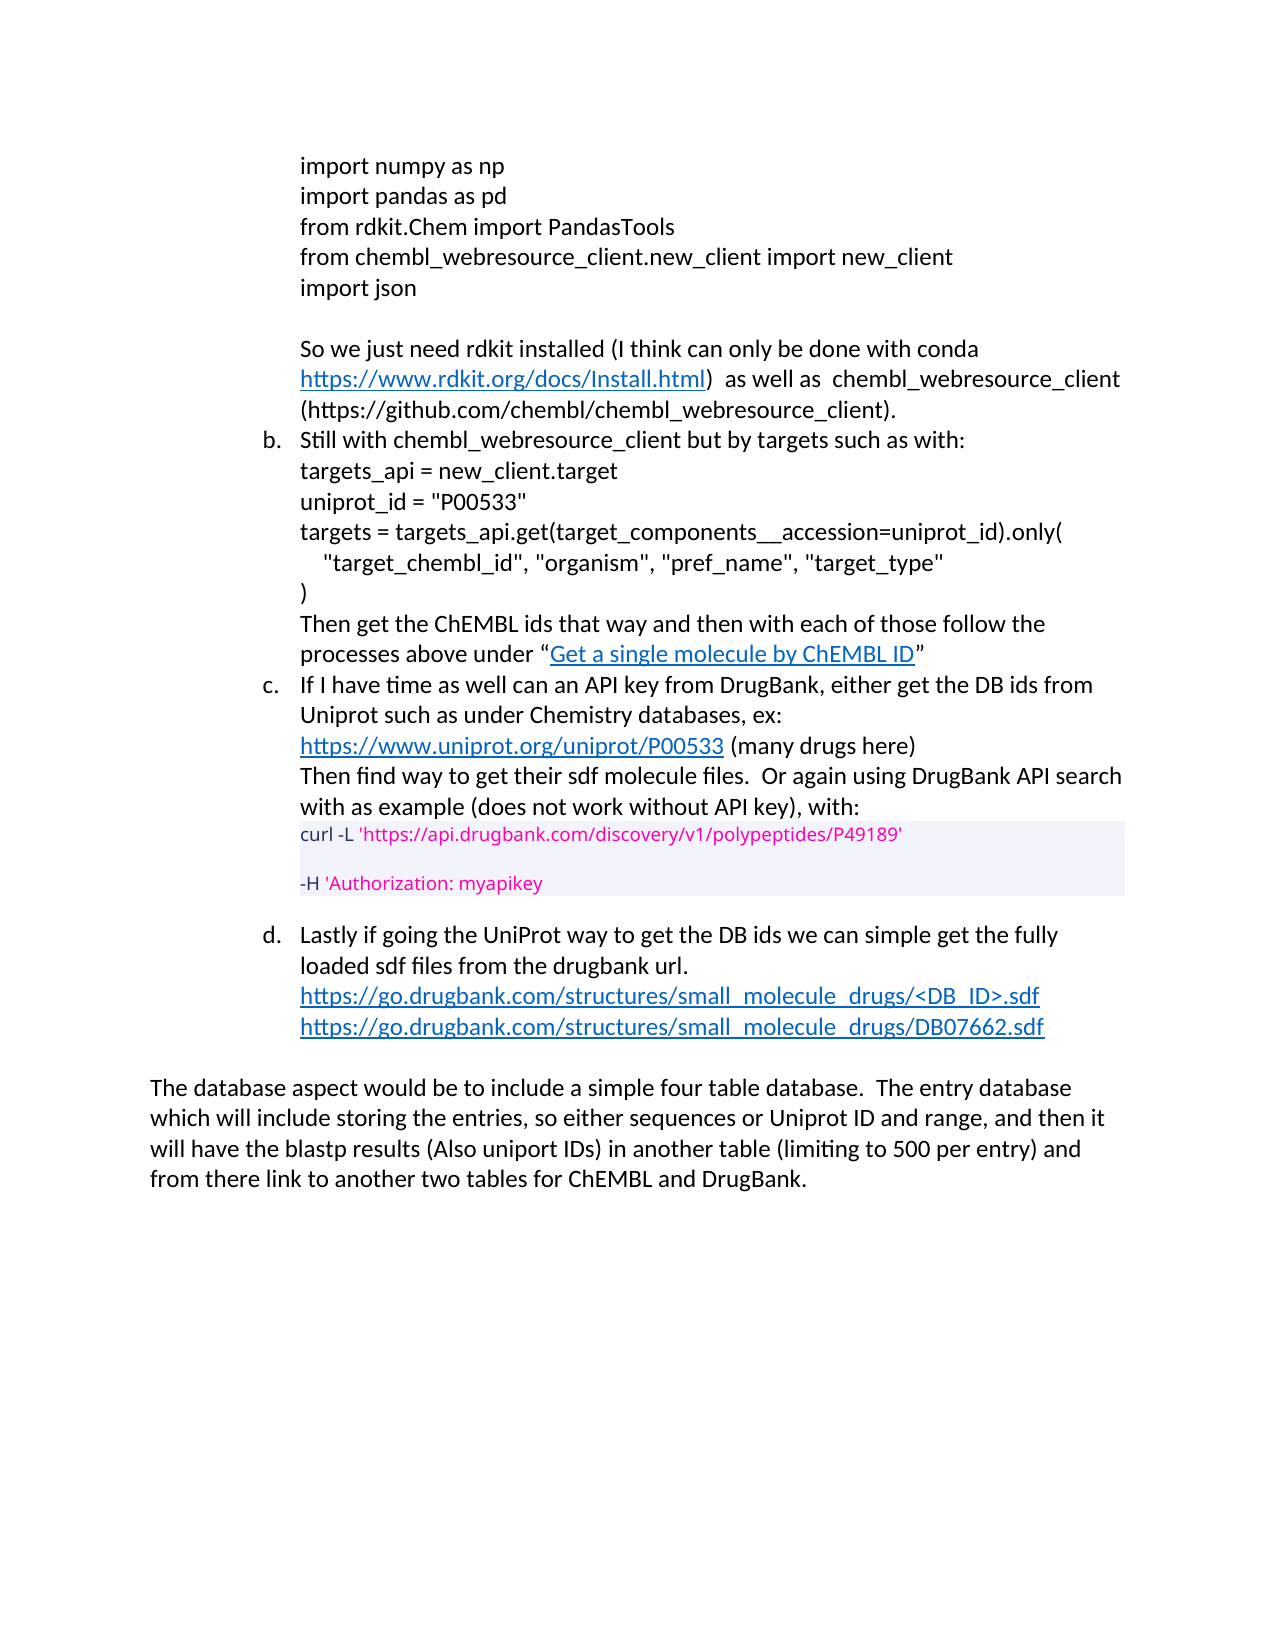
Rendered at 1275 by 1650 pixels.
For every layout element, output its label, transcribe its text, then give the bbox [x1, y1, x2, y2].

list import pandas as pd [300, 181, 1125, 211]
list If I have time as well can an API key from DrugBank, either get the DB ids from Uniprot such as under Chemistry databases, ex: https://www.uniprot.org/uniprot/P00533 (many drugs here) [262, 669, 1125, 760]
list https://go.drugbank.com/structures/small_molecule_drugs/<DB_ID>.sdf [300, 980, 1125, 1011]
list targets = targets_api.get(target_components__accession=uniprot_id).only( [300, 516, 1125, 547]
text -H 'Authorization: myapikey [300, 870, 1125, 896]
list So we just need rdkit installed (I think can only be done with conda https://www.rdkit.org/docs/Install.html) as well as chembl_webresource_client (https://github.com/chembl/chembl_webresource_client). [300, 333, 1125, 425]
text The database aspect would be to include a simple four table database. The entry database which will include storing the entries, so either sequences or Uniprot ID and range, and then it will have the blastp results (Also uniport IDs) in another table (limiting to 500 per entry) and from there link to another two tables for ChEMBL and DrugBank. [150, 1072, 1125, 1194]
list from chembl_webresource_client.new_client import new_client [300, 242, 1125, 272]
list Then find way to get their sdf molecule files. Or again using DrugBank API search with as example (does not work without API key), with: [300, 760, 1125, 821]
list "target_chembl_id", "organism", "pref_name", "target_type" [300, 547, 1125, 577]
list Then get the ChEMBL ids that way and then with each of those follow the processes above under “Get a single molecule by ChEMBL ID” [300, 608, 1125, 669]
list import json [300, 272, 1125, 303]
list uniprot_id = "P00533" [300, 486, 1125, 516]
list targets_api = new_client.target [300, 455, 1125, 486]
list ) [300, 577, 1125, 608]
text curl -L 'https://api.drugbank.com/discovery/v1/polypeptides/P49189' [300, 821, 1125, 847]
list from rdkit.Chem import PandasTools [300, 211, 1125, 242]
list Still with chembl_webresource_client but by targets such as with: [262, 425, 1125, 455]
list https://go.drugbank.com/structures/small_molecule_drugs/DB07662.sdf [300, 1011, 1125, 1041]
list Lastly if going the UniProt way to get the DB ids we can simple get the fully loaded sdf files from the drugbank url. [262, 919, 1125, 980]
list import numpy as np [300, 150, 1125, 181]
